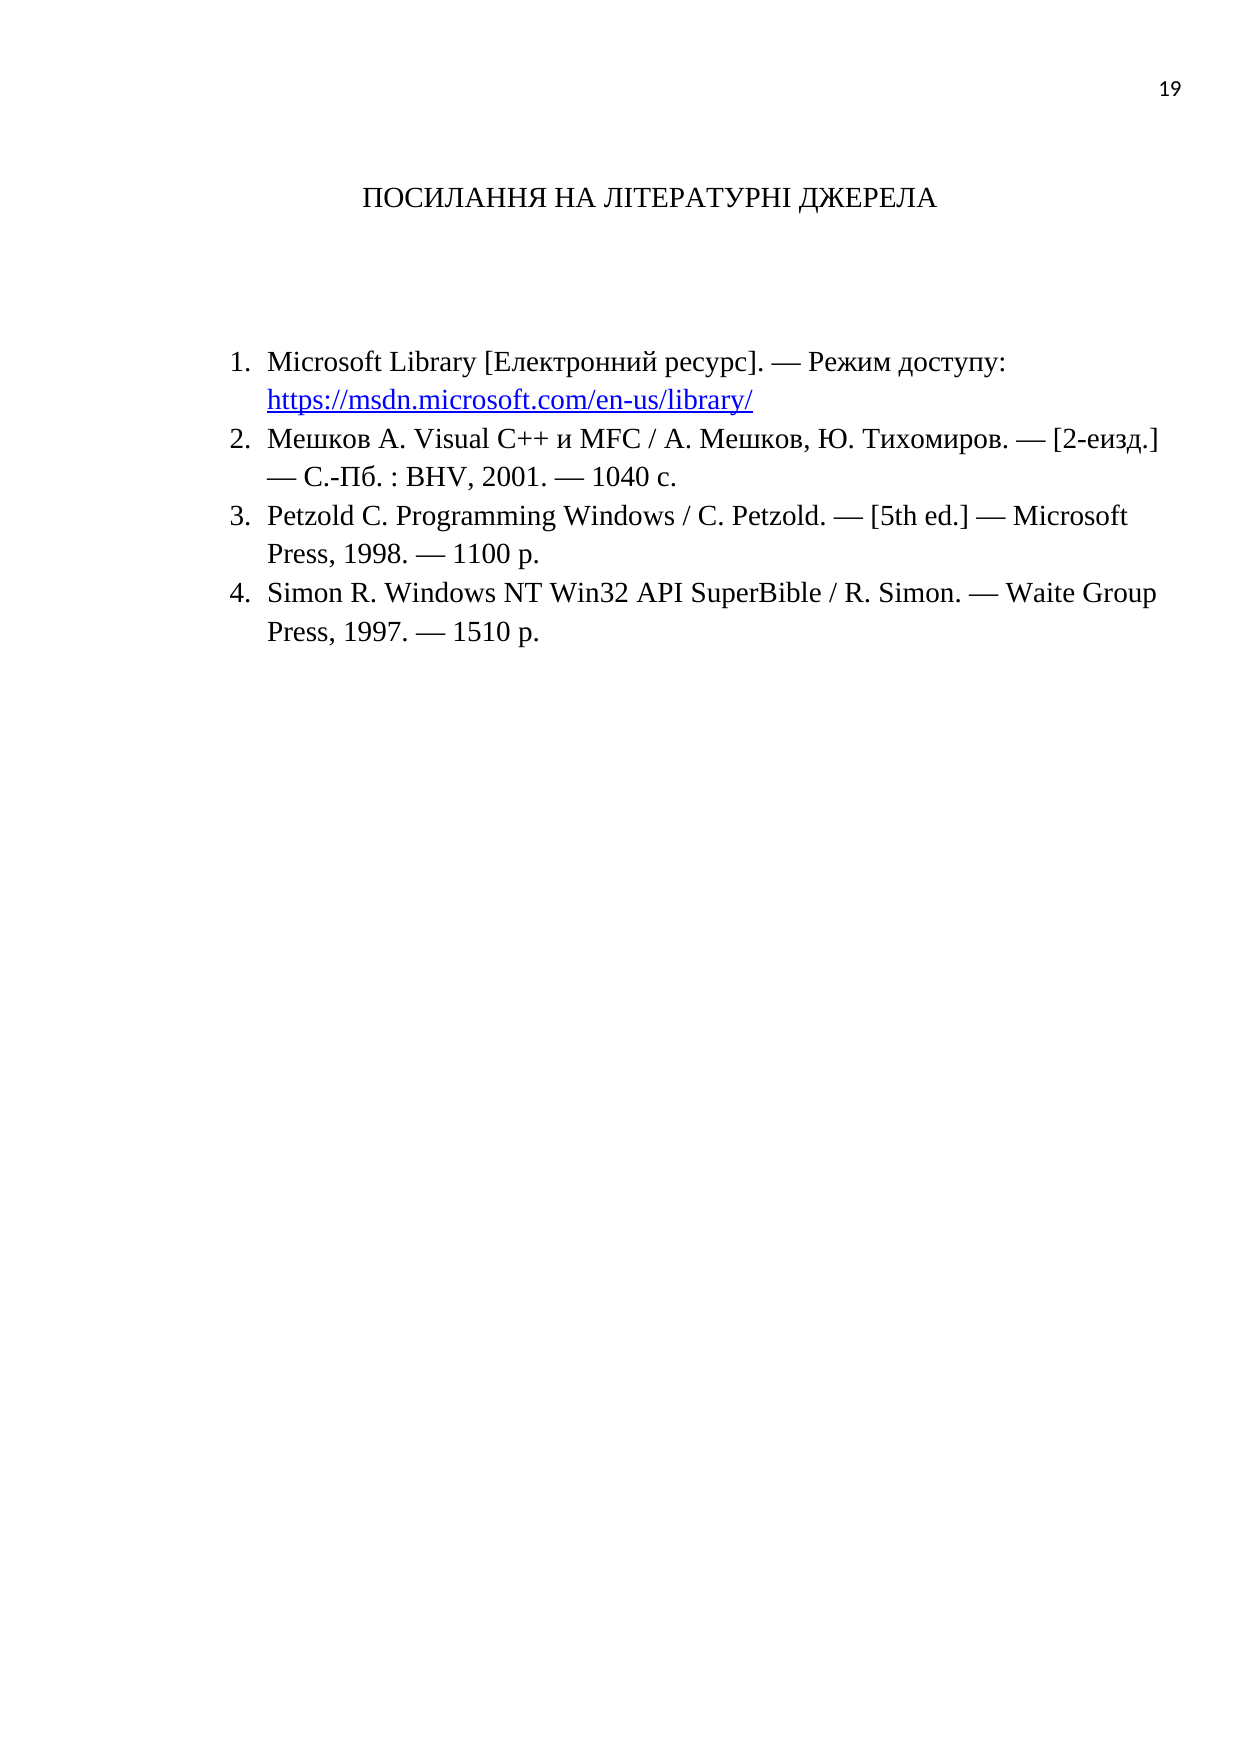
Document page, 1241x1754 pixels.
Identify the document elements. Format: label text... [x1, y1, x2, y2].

list Petzold C. Programming Windows / C. Petzold. — [5th ed.] — Microsoft Press, 1998. — 1100 p. [229, 498, 1181, 570]
list Мешков А. Visual C++ и MFC / А. Мешков, Ю. Тихомиров. — [2-еизд.] — С.-Пб. : BHV, 2001. — 1040 с. [229, 421, 1181, 493]
list Microsoft Library [Електронний ресурс]. — Режим доступу: https://msdn.microsoft.com/en-us/library/ [229, 344, 1181, 416]
subtitle ПОСИЛАННЯ НА ЛIТЕРАТУРНI ДЖЕРЕЛА [118, 180, 1181, 213]
list Simon R. Windows NT Win32 API SuperBible / R. Simon. — Waite Group Press, 1997. — 1510 p. [229, 575, 1181, 647]
